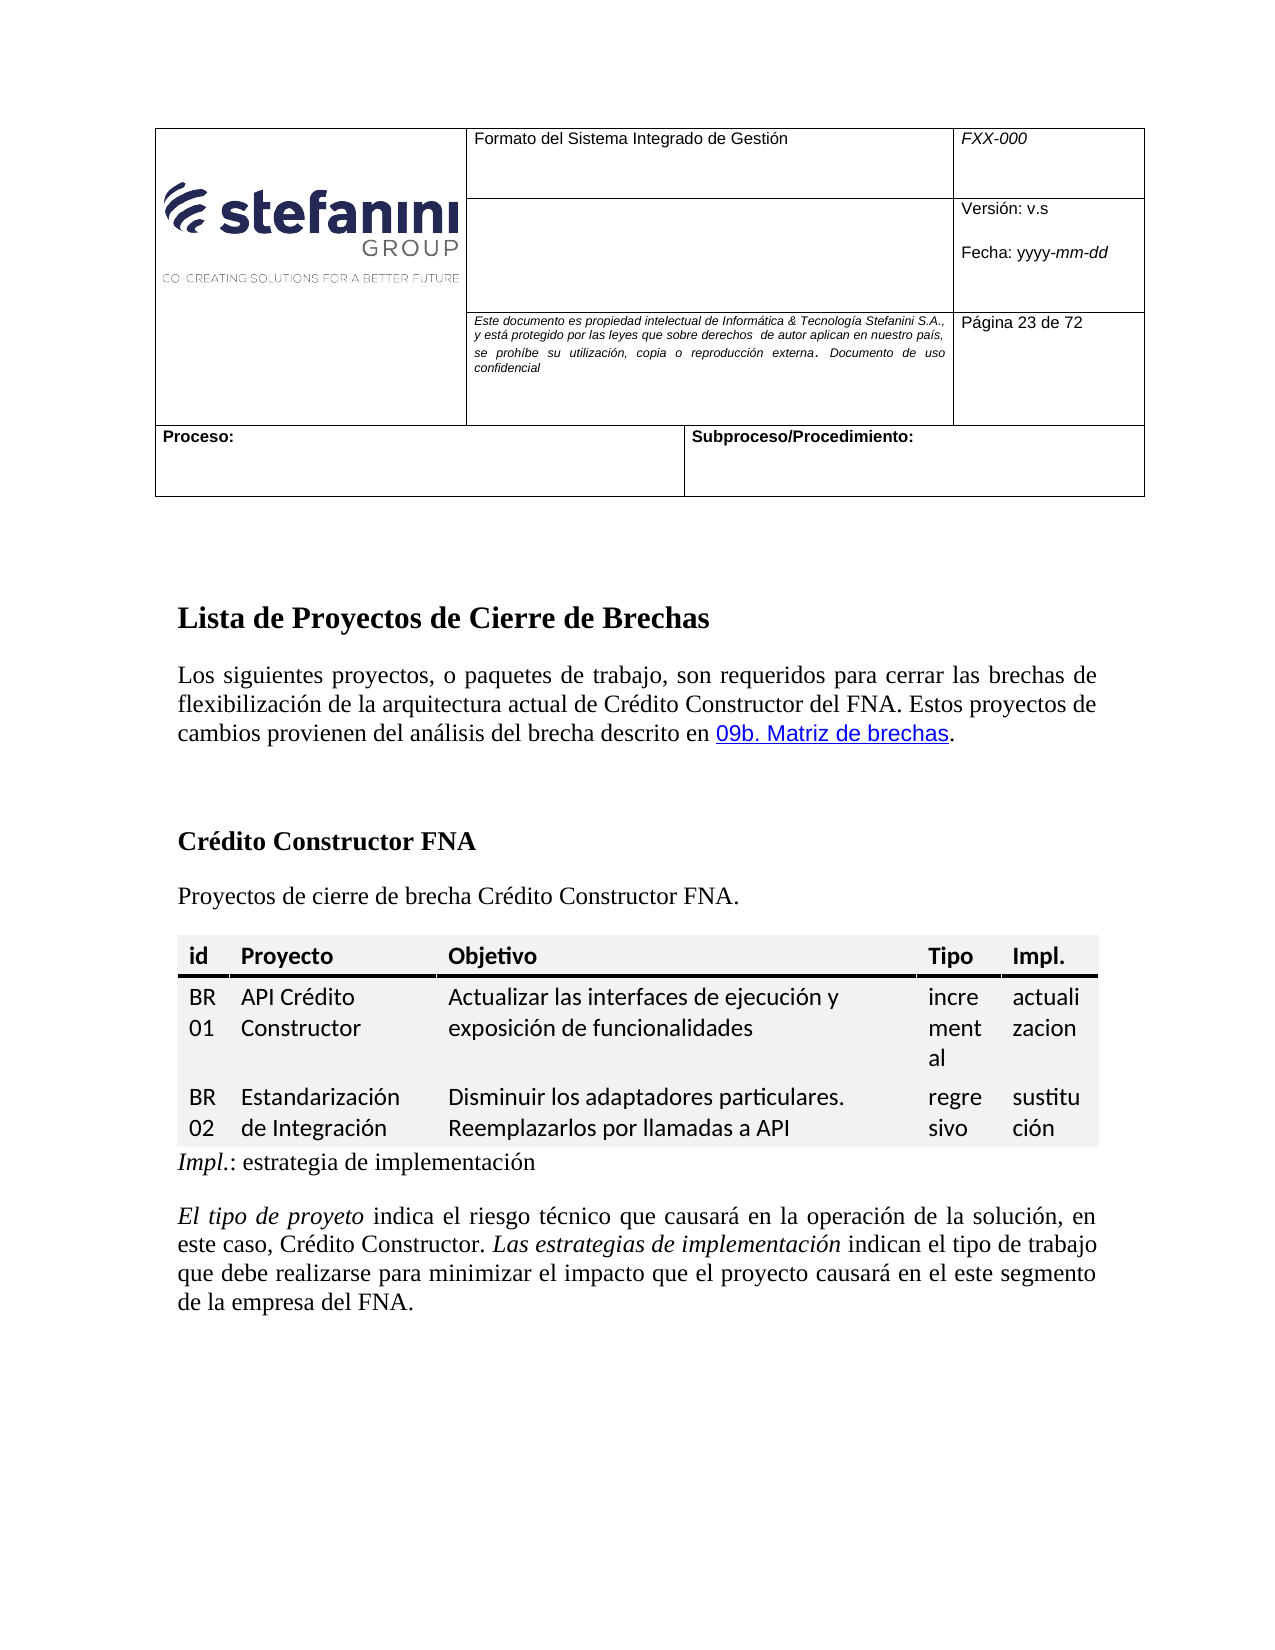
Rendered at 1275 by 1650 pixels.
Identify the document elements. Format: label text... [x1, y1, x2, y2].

table_cell BR02 [178, 1078, 229, 1146]
table_header Impl. [1002, 936, 1098, 974]
table_cell incremental [917, 978, 1001, 1076]
subtitle Crédito Constructor FNA [177, 825, 1098, 856]
table_header Tipo [917, 936, 1001, 974]
table_header Objetivo [437, 936, 916, 974]
table_cell sustitución [1002, 1078, 1098, 1146]
table_cell BR01 [178, 978, 229, 1076]
table_cell regresivo [917, 1078, 1001, 1146]
table_cell Disminuir los adaptadores particulares. Reemplazarlos por llamadas a API [437, 1078, 916, 1146]
text Impl.: estrategia de implementación [177, 1147, 1098, 1176]
text El tipo de proyeto indica el riesgo técnico que causará en la operación de la solución, en este caso, Crédito Constructor. Las estrategias de implementación indican el tipo de trabajo que debe realizarse para minimizar el impacto que el proyecto causará en el este segmento de la empresa del FNA. [177, 1201, 1098, 1316]
table_cell Estandarización de Integración [230, 1078, 436, 1146]
table_header id [178, 936, 229, 974]
table_cell Actualizar las interfaces de ejecución y exposición de funcionalidades [437, 978, 916, 1076]
text Los siguientes proyectos, o paquetes de trabajo, son requeridos para cerrar las brechas de flexibilización de la arquitectura actual de Crédito Constructor del FNA. Estos proyectos de cambios provienen del análisis del brecha descrito en 09b. Matriz de brechas. [177, 660, 1098, 747]
subtitle Lista de Proyectos de Cierre de Brechas [177, 599, 1098, 635]
table_cell actualizacion [1002, 978, 1098, 1076]
table_header Proyecto [230, 936, 436, 974]
text Proyectos de cierre de brecha Crédito Constructor FNA. [177, 881, 1098, 910]
picture [162, 182, 460, 286]
table_cell API Crédito Constructor [230, 978, 436, 1076]
